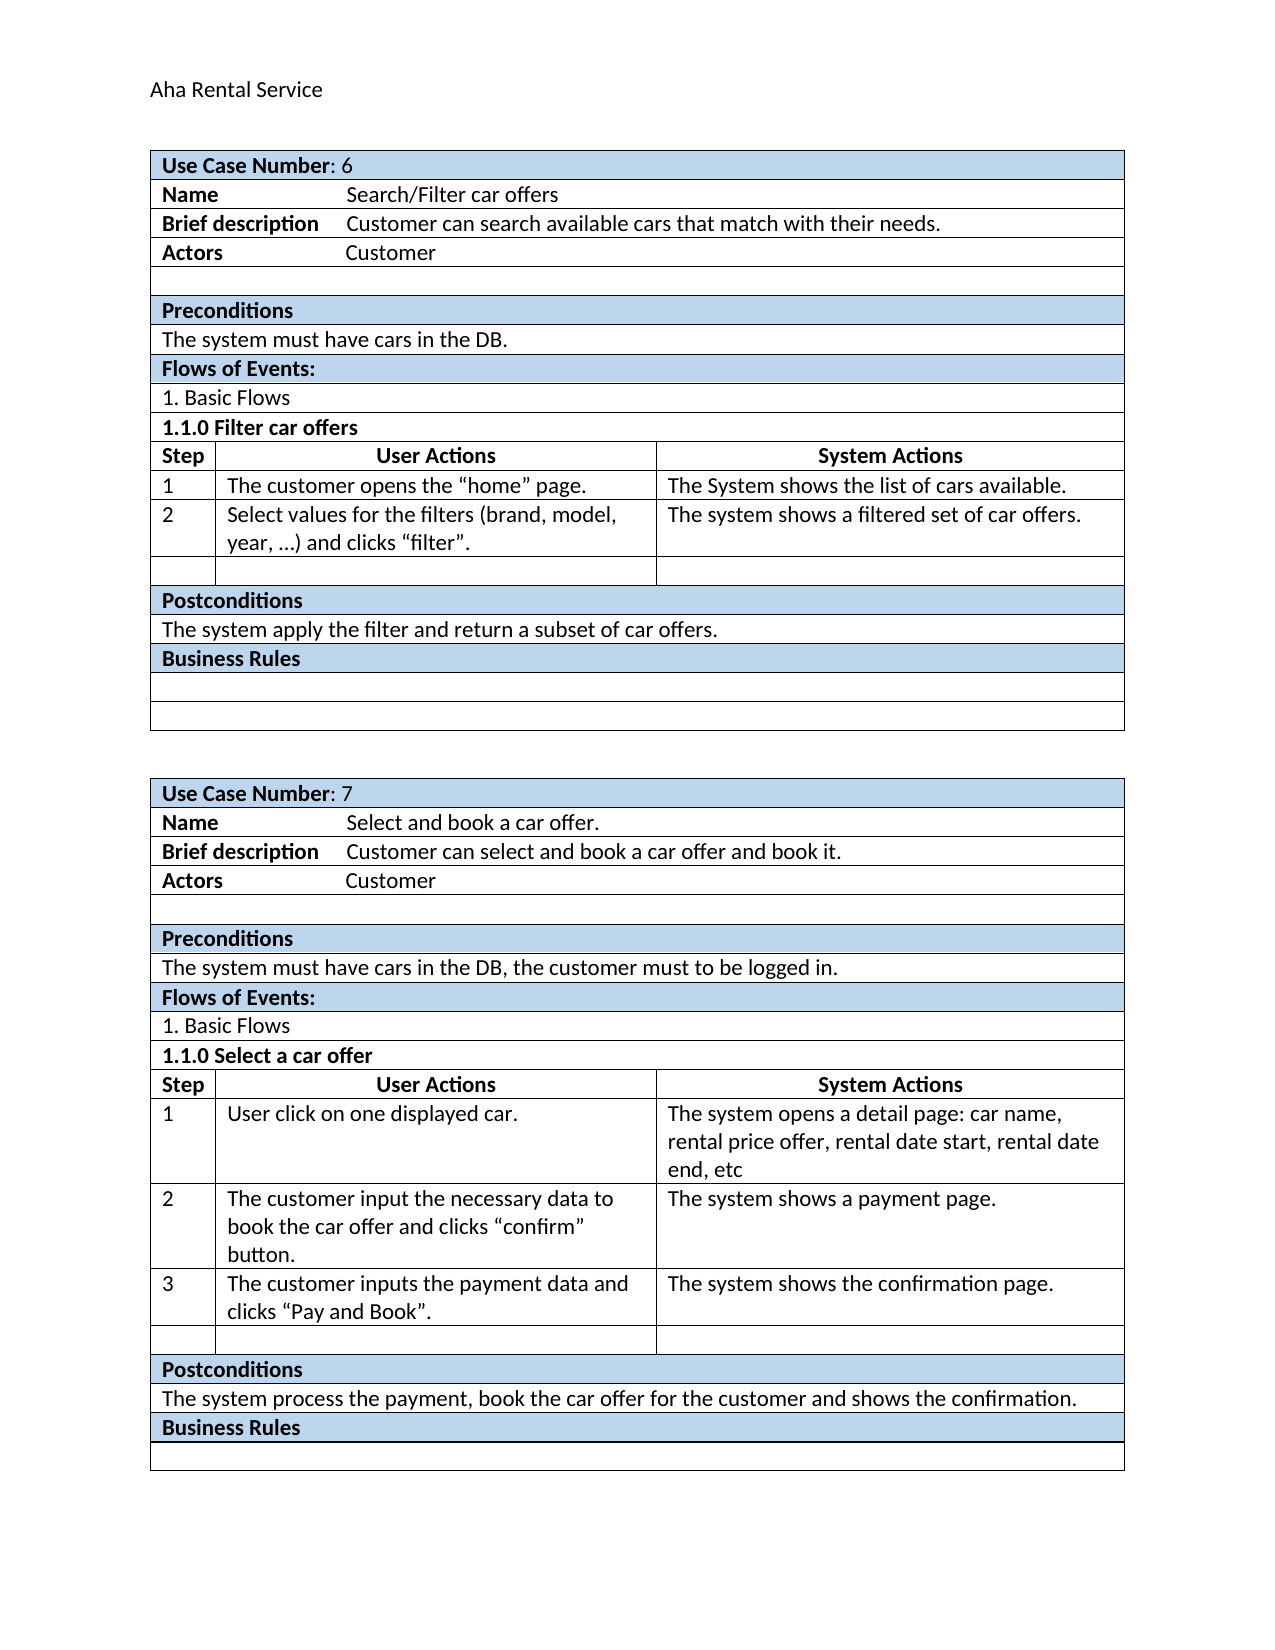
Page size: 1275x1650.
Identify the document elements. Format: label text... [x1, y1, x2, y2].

table_cell The customer input the necessary data to book the car offer and clicks “confirm” button. [216, 1184, 656, 1268]
table_cell Select values for the filters (brand, model, year, …) and clicks “filter”. [216, 500, 656, 556]
table_cell The system process the payment, book the car offer for the customer and shows the confirmation. [151, 1384, 1124, 1412]
table_cell [151, 267, 1124, 295]
table_cell [657, 557, 1124, 585]
table_cell Preconditions [151, 296, 1124, 324]
table_cell 2 [151, 1184, 215, 1268]
table_cell 1.1.0 Select a car offer [151, 1041, 1124, 1069]
table_cell [151, 702, 1124, 730]
table_cell 1. Basic Flows [151, 1012, 1124, 1040]
table_header Use Case Number: 7 [151, 779, 1124, 807]
table_cell Business Rules [151, 644, 1124, 672]
table_header Use Case Number: 6 [151, 151, 1124, 179]
table_cell Brief description Customer can select and book a car offer and book it. [151, 837, 1124, 865]
table_cell The system shows a filtered set of car offers. [657, 500, 1124, 556]
table_cell Postconditions [151, 1355, 1124, 1383]
table_cell 3 [151, 1269, 215, 1325]
table_cell Name Select and book a car offer. [151, 808, 1124, 836]
table_cell [151, 1443, 1124, 1470]
table_cell Name Search/Filter car offers [151, 180, 1124, 208]
table_cell The customer inputs the payment data and clicks “Pay and Book”. [216, 1269, 656, 1325]
table_cell Flows of Events: [151, 355, 1124, 382]
table_cell Actors Customer [151, 238, 1124, 266]
table_cell [216, 1326, 656, 1354]
table_cell [151, 895, 1124, 923]
table_cell [657, 1326, 1124, 1354]
table_cell Flows of Events: [151, 983, 1124, 1011]
table_cell Business Rules [151, 1413, 1124, 1441]
table_cell 1 [151, 471, 215, 499]
table_cell Step [151, 1070, 215, 1098]
table_cell The system shows the confirmation page. [657, 1269, 1124, 1325]
table_cell System Actions [657, 1070, 1124, 1098]
table_cell 1 [151, 1099, 215, 1183]
table_cell Preconditions [151, 925, 1124, 952]
table_cell 1.1.0 Filter car offers [151, 413, 1124, 441]
table_cell The system apply the filter and return a subset of car offers. [151, 615, 1124, 643]
table_cell [216, 557, 656, 585]
table_cell Postconditions [151, 586, 1124, 614]
table_cell The customer opens the “home” page. [216, 471, 656, 499]
table_cell 2 [151, 500, 215, 556]
table_cell [151, 1326, 215, 1354]
table_cell The system must have cars in the DB, the customer must to be logged in. [151, 954, 1124, 982]
table_cell The system shows a payment page. [657, 1184, 1124, 1268]
table_cell The system opens a detail page: car name, rental price offer, rental date start, rental date end, etc [657, 1099, 1124, 1183]
table_cell Actors Customer [151, 866, 1124, 894]
table_cell User Actions [216, 442, 656, 470]
table_cell Step [151, 442, 215, 470]
table_cell 1. Basic Flows [151, 384, 1124, 412]
table_cell User click on one displayed car. [216, 1099, 656, 1183]
table_cell The System shows the list of cars available. [657, 471, 1124, 499]
table_cell Brief description Customer can search available cars that match with their needs. [151, 209, 1124, 237]
table_cell [151, 673, 1124, 701]
table_cell User Actions [216, 1070, 656, 1098]
table_cell The system must have cars in the DB. [151, 325, 1124, 353]
table_cell System Actions [657, 442, 1124, 470]
table_cell [151, 557, 215, 585]
